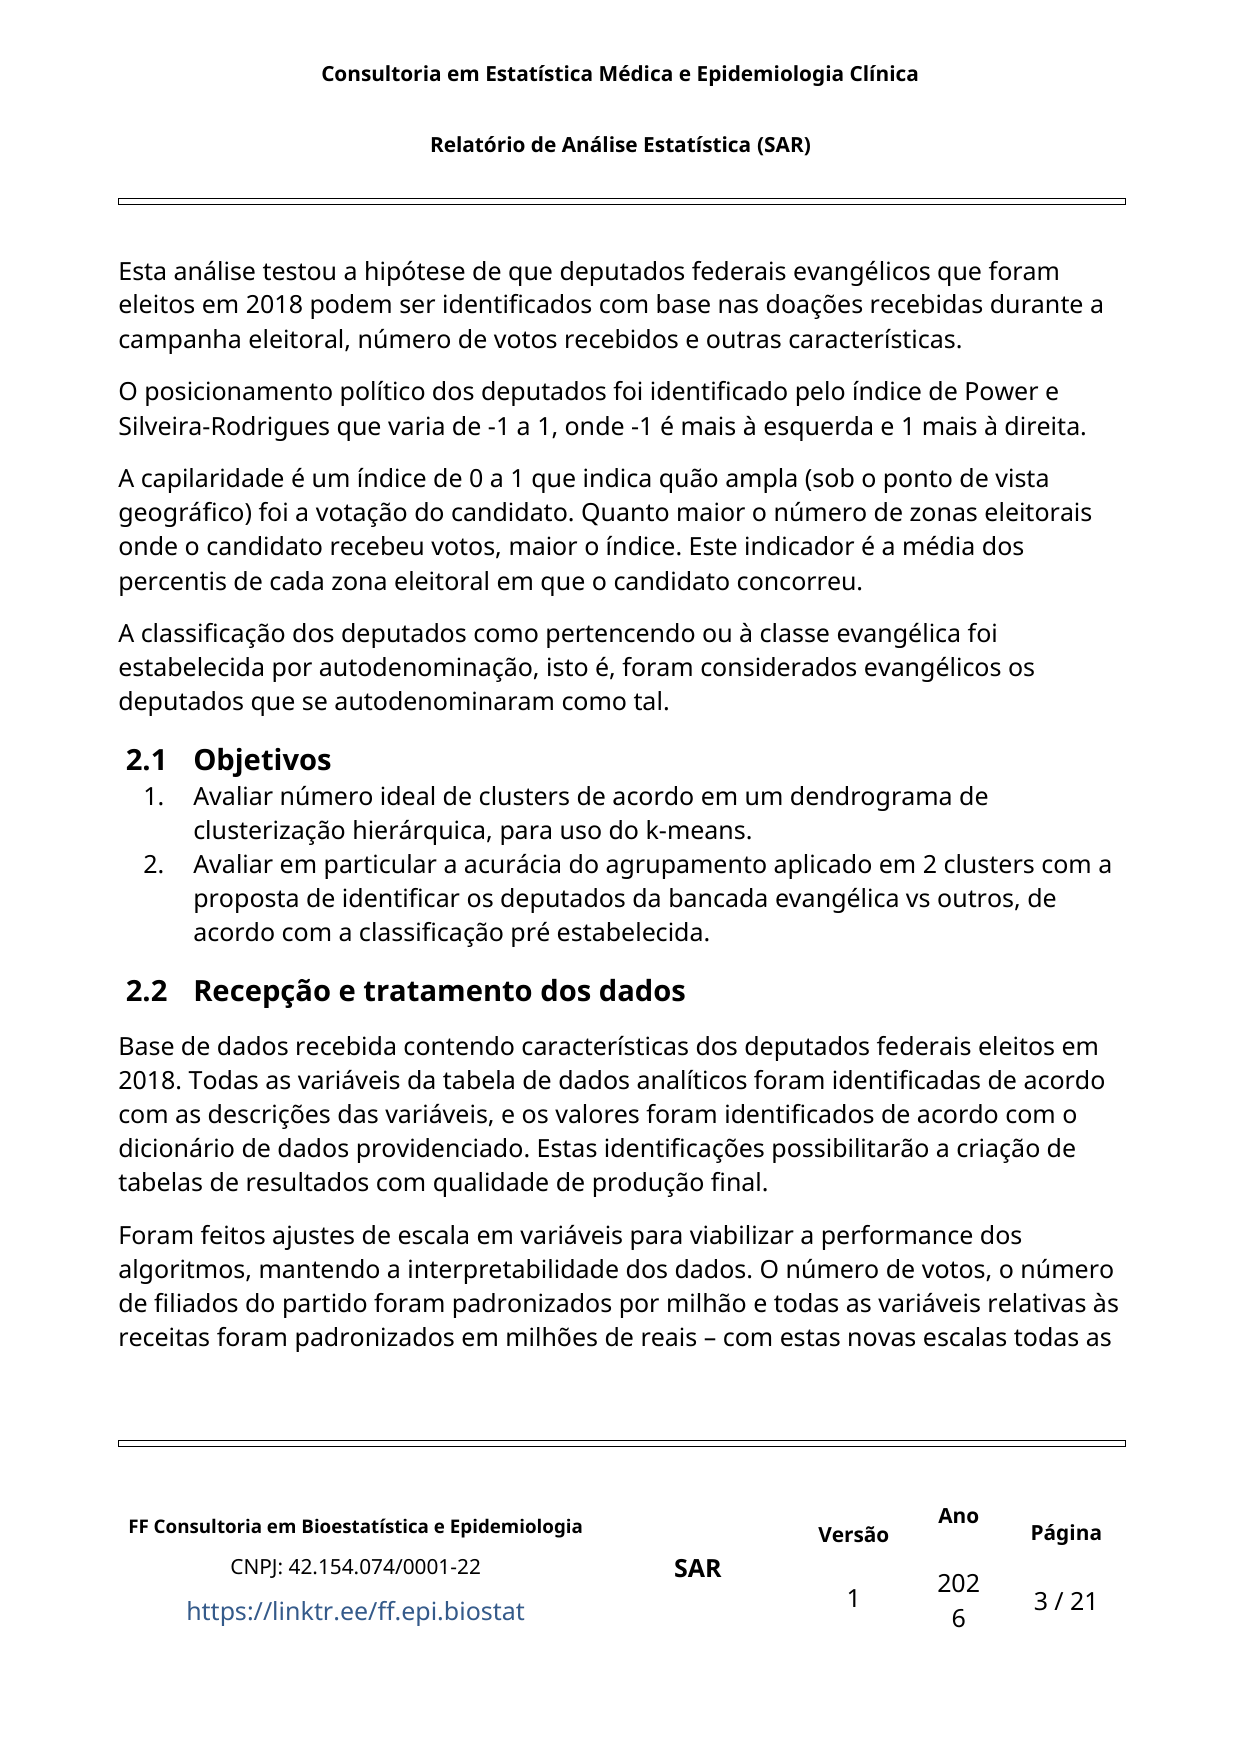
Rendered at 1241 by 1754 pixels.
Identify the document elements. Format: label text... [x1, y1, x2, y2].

text A classificação dos deputados como pertencendo ou à classe evangélica foi estabelecida por autodenominação, isto é, foram considerados evangélicos os deputados que se autodenominaram como tal. [118, 616, 1122, 718]
subtitle Recepção e tratamento dos dados [118, 970, 1122, 1009]
text Base de dados recebida contendo características dos deputados federais eleitos em 2018. Todas as variáveis da tabela de dados analíticos foram identificadas de acordo com as descrições das variáveis, e os valores foram identificados de acordo com o dicionário de dados providenciado. Estas identificações possibilitarão a criação de tabelas de resultados com qualidade de produção final. [118, 1028, 1122, 1198]
list Avaliar em particular a acurácia do agrupamento aplicado em 2 clusters com a proposta de identificar os deputados da bancada evangélica vs outros, de acordo com a classificação pré estabelecida. [143, 847, 1122, 949]
text O posicionamento político dos deputados foi identificado pelo índice de Power e Silveira-Rodrigues que varia de -1 a 1, onde -1 é mais à esquerda e 1 mais à direita. [118, 374, 1122, 442]
list Avaliar número ideal de clusters de acordo em um dendrograma de clusterização hierárquica, para uso do k-means. [143, 779, 1122, 847]
subtitle Objetivos [118, 739, 1122, 779]
text Esta análise testou a hipótese de que deputados federais evangélicos que foram eleitos em 2018 podem ser identificados com base nas doações recebidas durante a campanha eleitoral, número de votos recebidos e outras características. [118, 253, 1122, 355]
text A capilaridade é um índice de 0 a 1 que indica quão ampla (sob o ponto de vista geográfico) foi a votação do candidato. Quanto maior o número de zonas eleitorais onde o candidato recebeu votos, maior o índice. Este indicador é a média dos percentis de cada zona eleitoral em que o candidato concorreu. [118, 461, 1122, 597]
